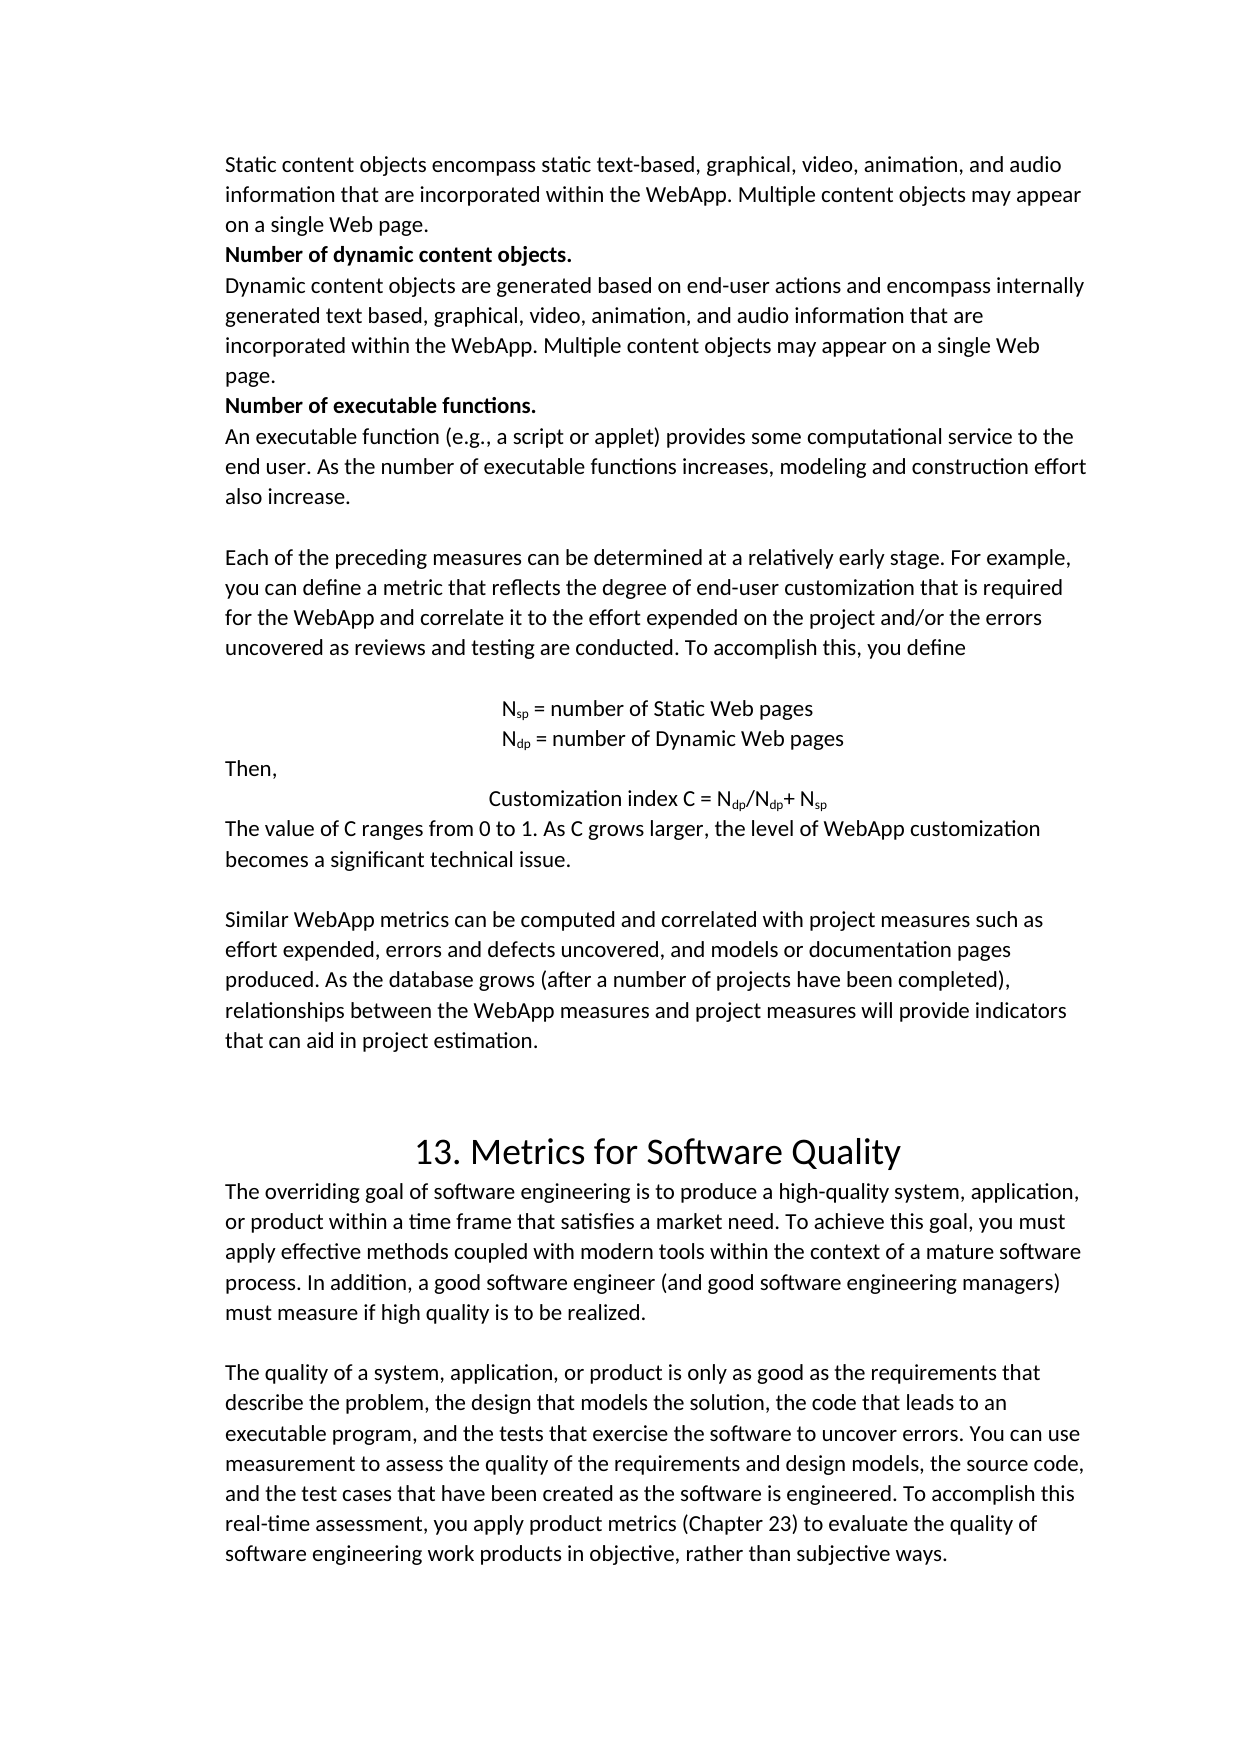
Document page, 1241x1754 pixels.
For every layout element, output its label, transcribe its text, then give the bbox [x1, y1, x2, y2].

list 13. Metrics for Software Quality [225, 1128, 1090, 1173]
list Then, [225, 754, 1090, 782]
list The overriding goal of software engineering is to produce a high-quality system, application, or product within a time frame that satisfies a market need. To achieve this goal, you must apply effective methods coupled with modern tools within the context of a mature software process. In addition, a good software engineer (and good software engineering managers) must measure if high quality is to be realized. [225, 1177, 1090, 1326]
list Similar WebApp metrics can be computed and correlated with project measures such as effort expended, errors and defects uncovered, and models or documentation pages produced. As the database grows (after a number of projects have been completed), relationships between the WebApp measures and project measures will provide indicators that can aid in project estimation. [225, 905, 1090, 1054]
list Each of the preceding measures can be determined at a relatively early stage. For example, you can define a metric that reflects the degree of end-user customization that is required for the WebApp and correlate it to the effort expended on the project and/or the errors uncovered as reviews and testing are conducted. To accomplish this, you define [225, 543, 1090, 661]
list Dynamic content objects are generated based on end-user actions and encompass internally generated text based, graphical, video, animation, and audio information that are incorporated within the WebApp. Multiple content objects may appear on a single Web page. [225, 271, 1090, 389]
list Number of executable functions. [225, 392, 1090, 420]
list The quality of a system, application, or product is only as good as the requirements that describe the problem, the design that models the solution, the code that leads to an executable program, and the tests that exercise the software to uncover errors. You can use measurement to assess the quality of the requirements and design models, the source code, and the test cases that have been created as the software is engineered. To accomplish this real-time assessment, you apply product metrics (Chapter 23) to evaluate the quality of software engineering work products in objective, rather than subjective ways. [225, 1358, 1090, 1568]
list An executable function (e.g., a script or applet) provides some computational service to the end user. As the number of executable functions increases, modeling and construction effort also increase. [225, 422, 1090, 510]
list Static content objects encompass static text-based, graphical, video, animation, and audio information that are incorporated within the WebApp. Multiple content objects may appear on a single Web page. [225, 150, 1090, 238]
list Ndp = number of Dynamic Web pages [225, 724, 1090, 752]
list Number of dynamic content objects. [225, 241, 1090, 269]
list Nsp = number of Static Web pages [225, 694, 1090, 722]
list The value of C ranges from 0 to 1. As C grows larger, the level of WebApp customization becomes a significant technical issue. [225, 814, 1090, 873]
list Customization index C = Ndp/Ndp+ Nsp [225, 784, 1090, 812]
